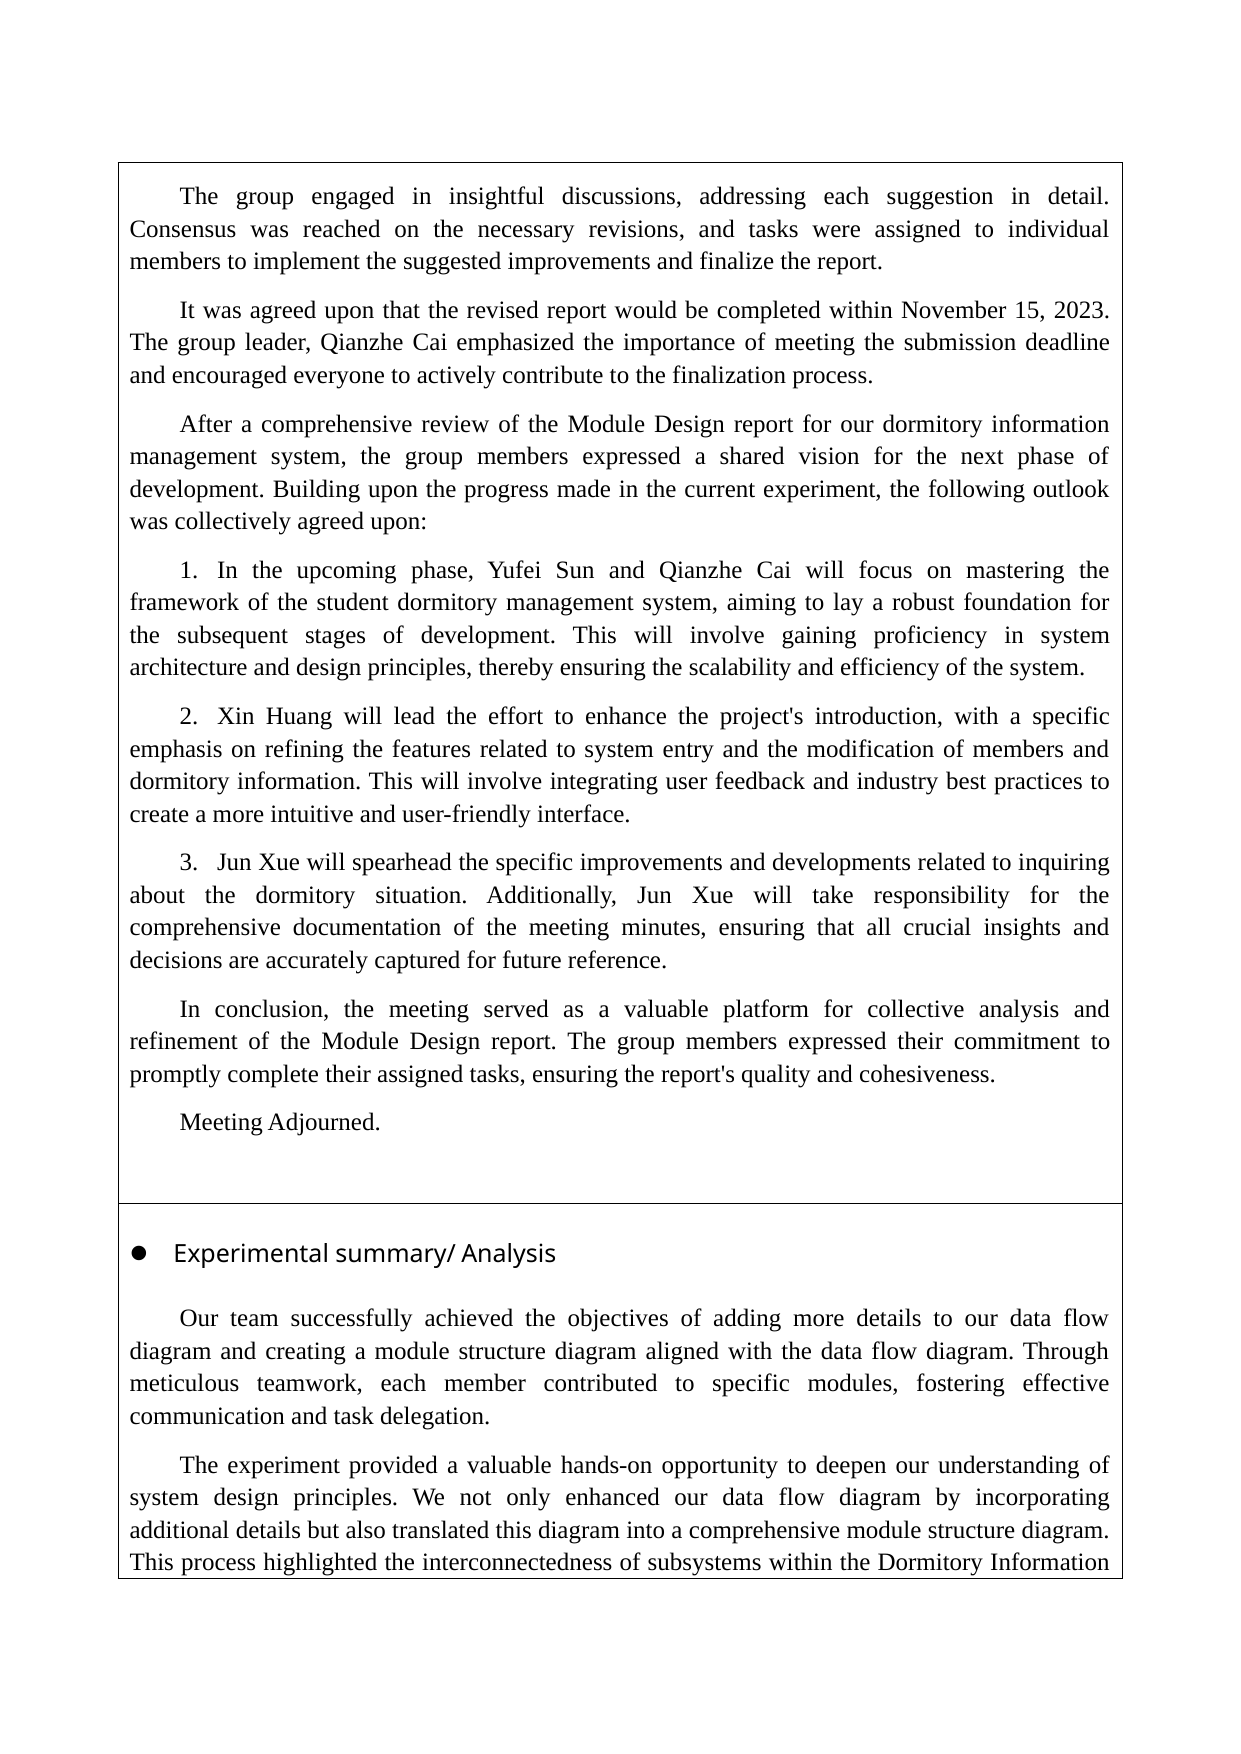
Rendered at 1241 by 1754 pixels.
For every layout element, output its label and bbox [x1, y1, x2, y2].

table_cell [119, 163, 1122, 1203]
table_cell [119, 1204, 1122, 1578]
